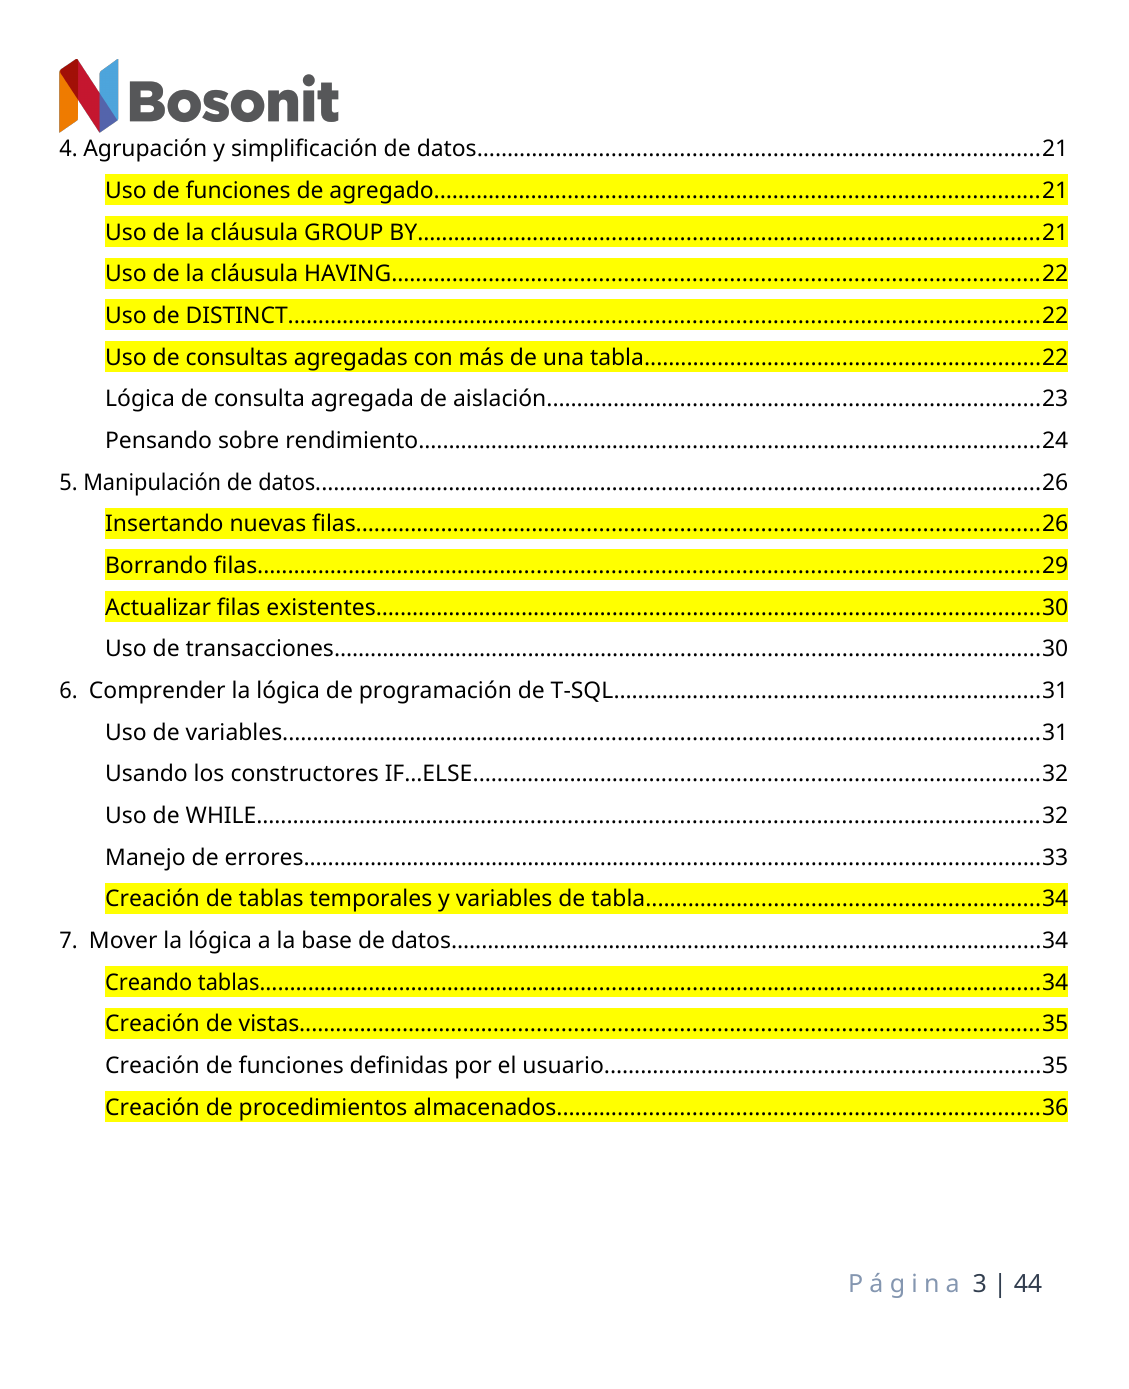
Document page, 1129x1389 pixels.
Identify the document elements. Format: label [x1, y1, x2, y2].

picture [59, 59, 339, 133]
